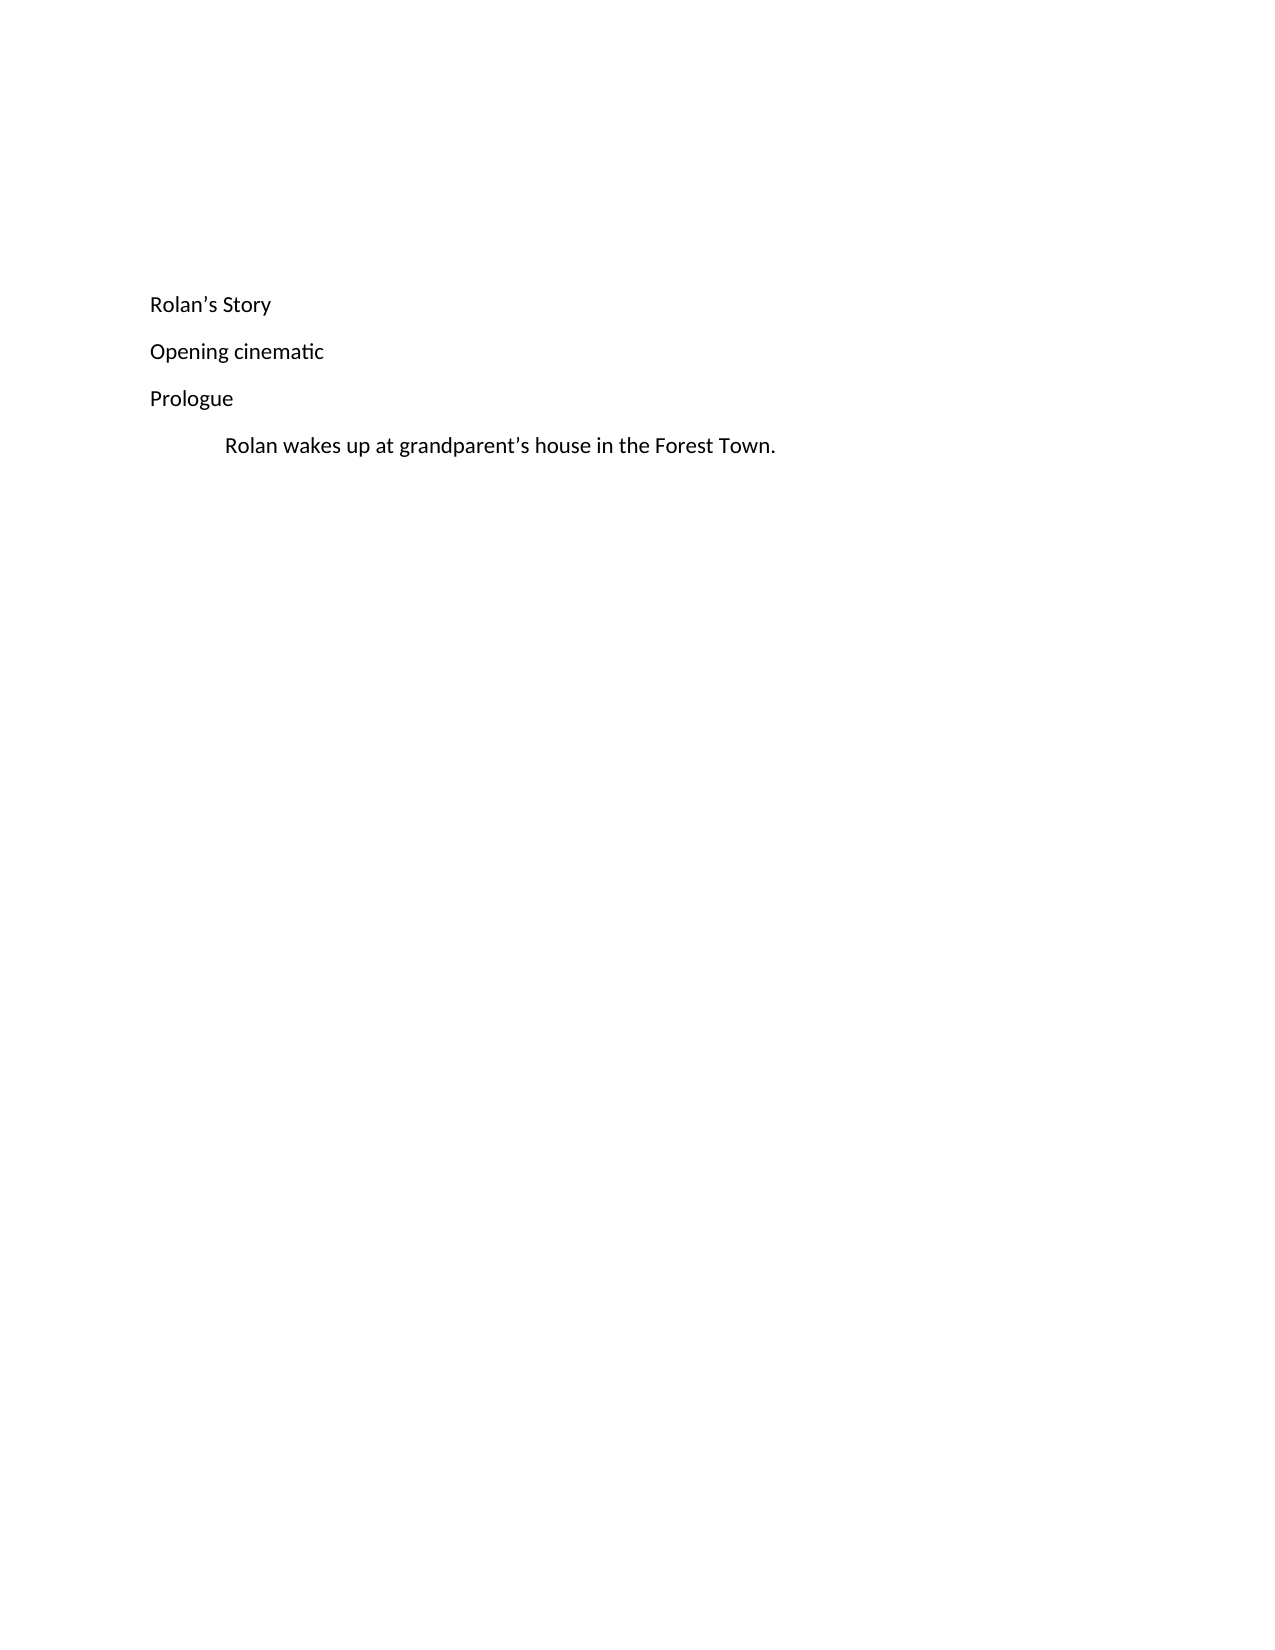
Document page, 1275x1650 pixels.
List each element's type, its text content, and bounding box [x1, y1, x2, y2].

text Opening cinematic [150, 337, 1125, 366]
text Prologue [150, 384, 1125, 412]
text Rolan’s Story [150, 291, 1125, 319]
text Rolan wakes up at grandparent’s house in the Forest Town. [150, 431, 1125, 459]
